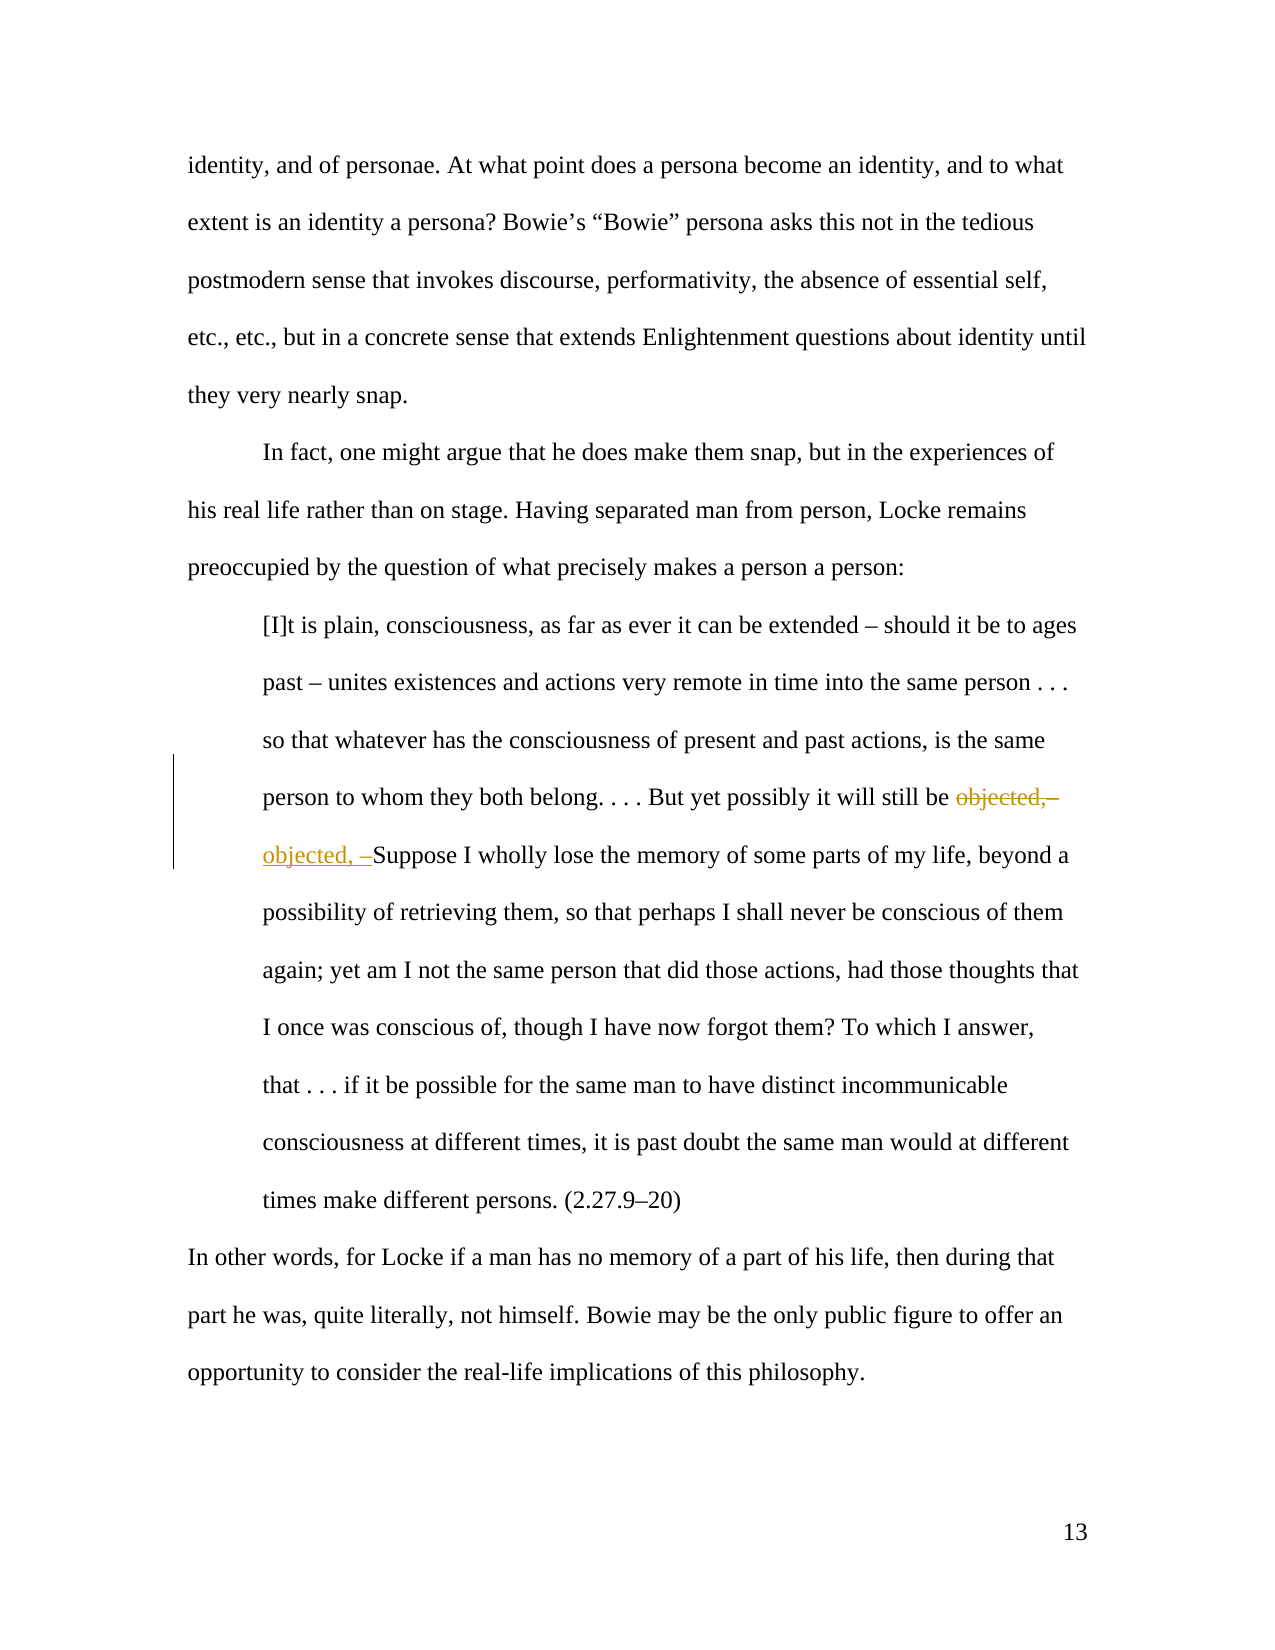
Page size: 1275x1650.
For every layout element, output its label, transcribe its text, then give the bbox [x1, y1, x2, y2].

text In other words, for Locke if a man has no memory of a part of his life, then during that part he was, quite literally, not himself. Bowie may be the only public figure to offer an opportunity to consider the real-life implications of this philosophy. [187, 1242, 1087, 1386]
text [I]t is plain, consciousness, as far as ever it can be extended – should it be to ages past – unites existences and actions very remote in time into the same person . . . so that whatever has the consciousness of present and past actions, is the same person to whom they both belong. . . . But yet possibly it will still be Suppose I wholly lose the memory of some parts of my life, beyond a possibility of retrieving them, so that perhaps I shall never be conscious of them again; yet am I not the same person that did those actions, had those thoughts that I once was conscious of, though I have now forgot them? To which I answer, that . . . if it be possible for the same man to have distinct incommunicable consciousness at different times, it is past doubt the same man would at different times make different persons. (2.27.9–20) [262, 610, 1087, 1214]
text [187, 150, 1087, 409]
text In fact, one might argue that he does make them snap, but in the experiences of his real life rather than on stage. Having separated man from person, Locke remains preoccupied by the question of what precisely makes a person a person: [187, 437, 1087, 581]
